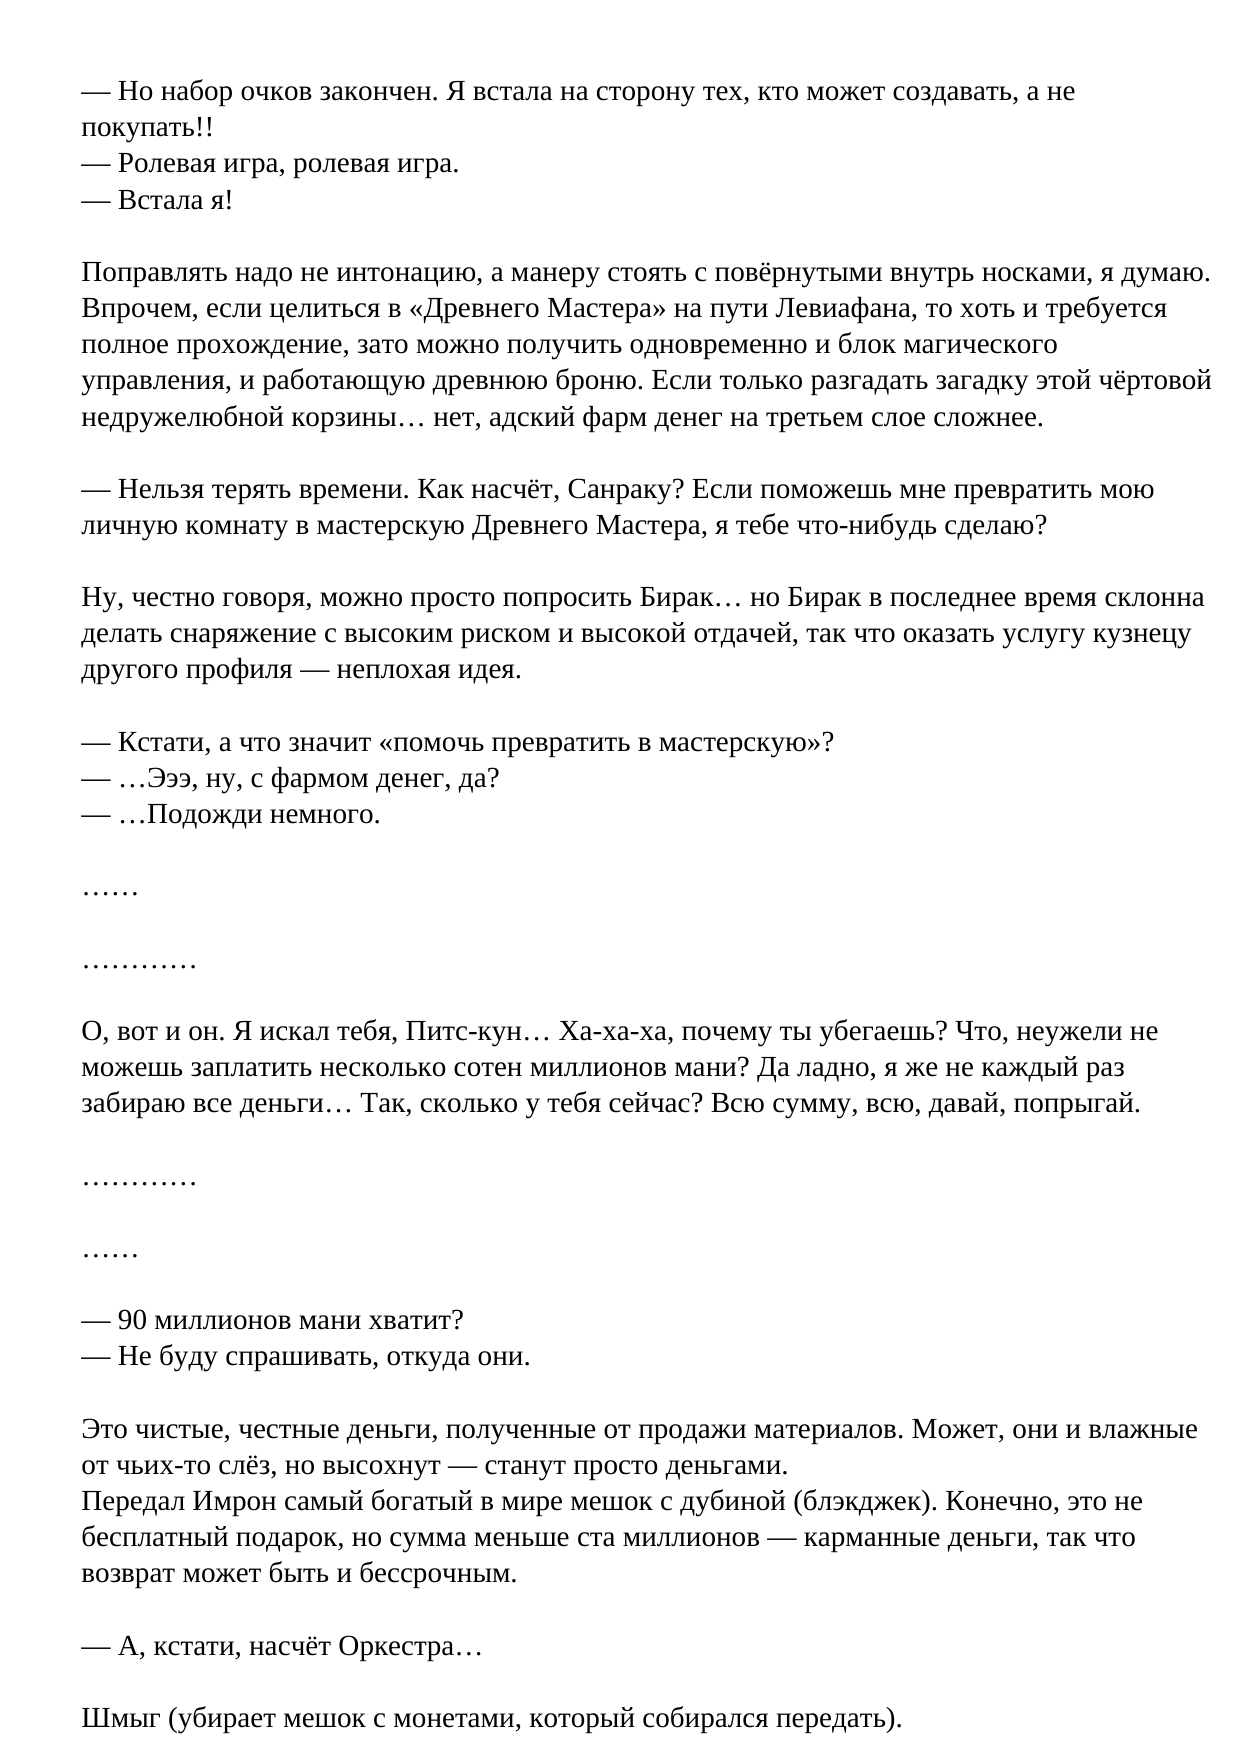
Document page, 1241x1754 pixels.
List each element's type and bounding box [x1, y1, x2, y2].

text [81, 37, 1215, 1733]
